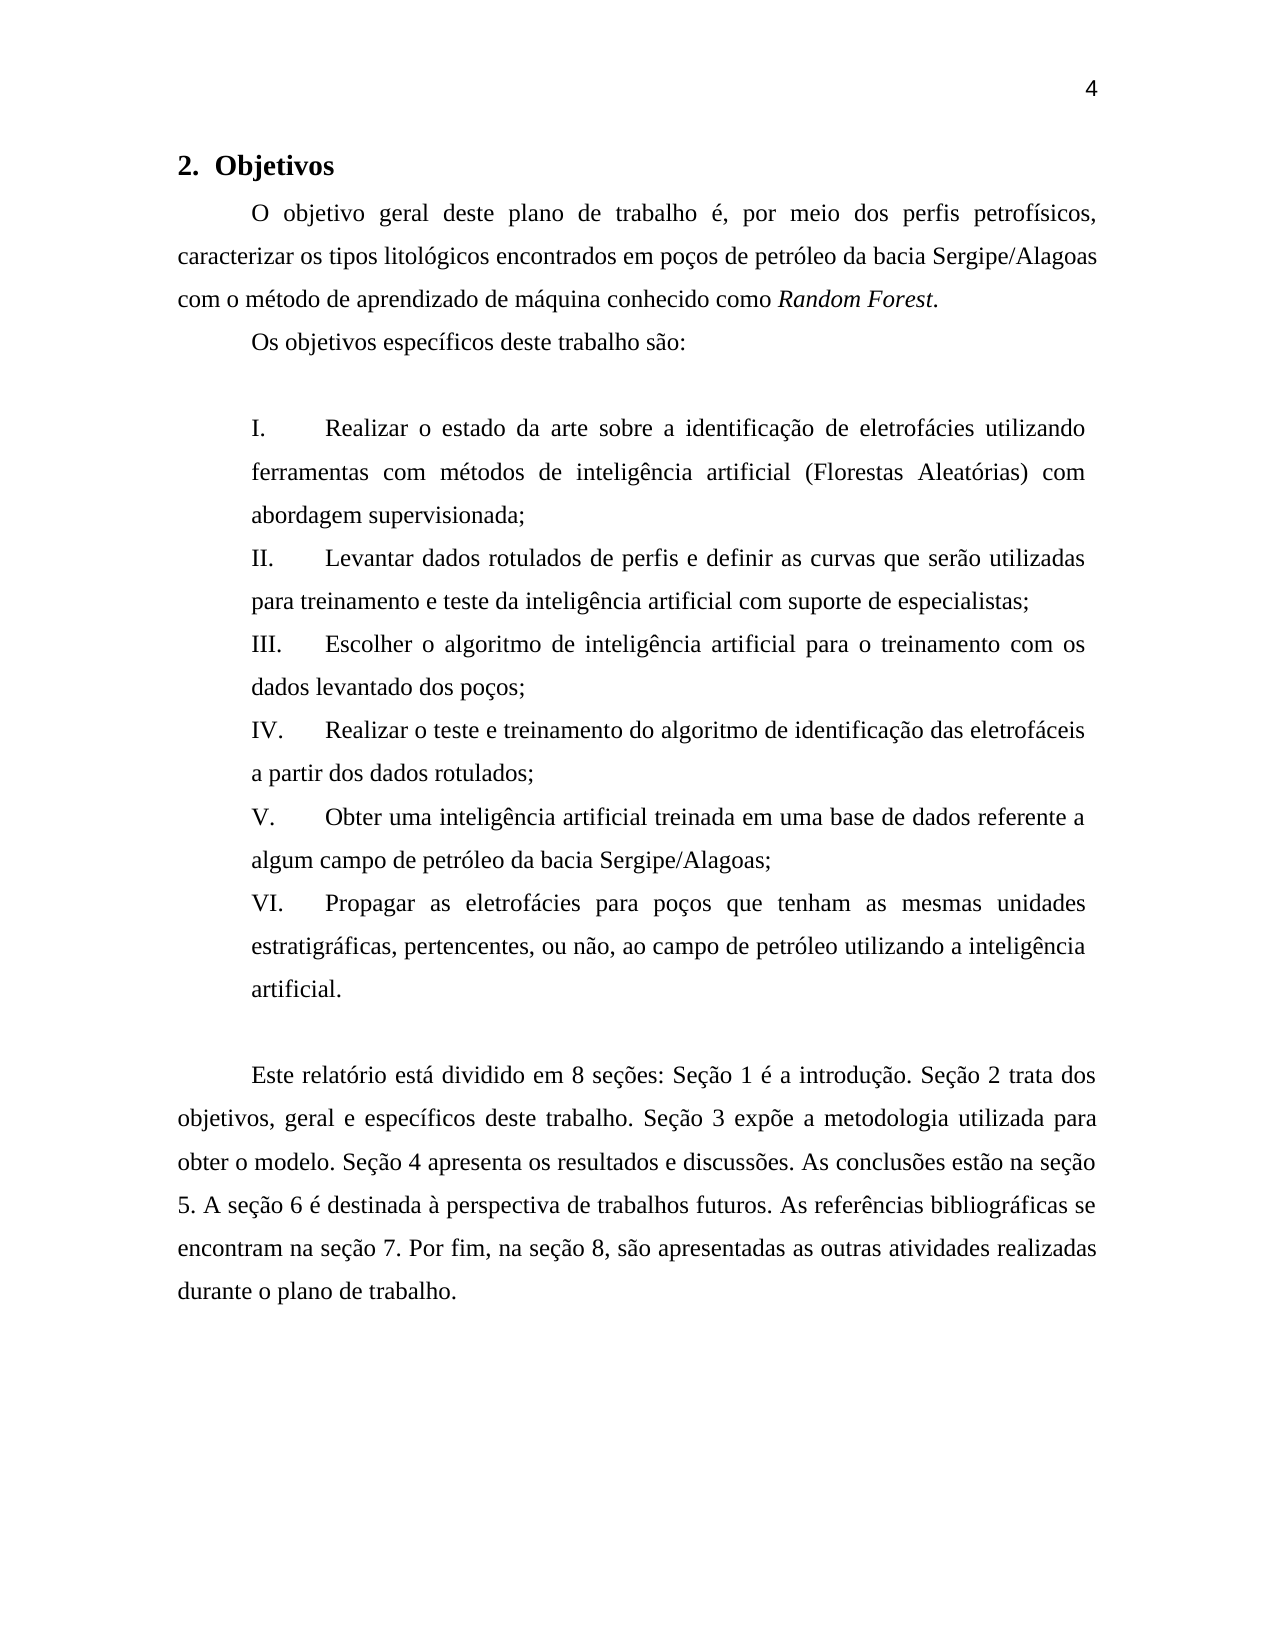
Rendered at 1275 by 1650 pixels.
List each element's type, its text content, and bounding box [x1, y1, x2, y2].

list Escolher o algoritmo de inteligência artificial para o treinamento com os dados levantado dos poços; [251, 629, 1086, 701]
list Propagar as eletrofácies para poços que tenham as mesmas unidades estratigráficas, pertencentes, ou não, ao campo de petróleo utilizando a inteligência artificial. [251, 888, 1086, 1003]
list Este relatório está dividido em 8 seções: Seção 1 é a introdução. Seção 2 trata dos objetivos, geral e específicos deste trabalho. Seção 3 expõe a metodologia utilizada para obter o modelo. Seção 4 apresenta os resultados e discussões. As conclusões estão na seção 5. A seção 6 é destinada à perspectiva de trabalhos futuros. As referências bibliográficas se encontram na seção 7. Por fim, na seção 8, são apresentadas as outras atividades realizadas durante o plano de trabalho. [177, 1060, 1098, 1305]
list Realizar o estado da arte sobre a identificação de eletrofácies utilizando ferramentas com métodos de inteligência artificial (Florestas Aleatórias) com abordagem supervisionada; [251, 413, 1086, 528]
text Objetivos [177, 148, 1098, 181]
list O objetivo geral deste plano de trabalho é, por meio dos perfis petrofísicos, caracterizar os tipos litológicos encontrados em poços de petróleo da bacia Sergipe/Alagoas com o método de aprendizado de máquina conhecido como Random Forest. [177, 198, 1098, 313]
list Levantar dados rotulados de perfis e definir as curvas que serão utilizadas para treinamento e teste da inteligência artificial com suporte de especialistas; [251, 543, 1086, 615]
list Obter uma inteligência artificial treinada em uma base de dados referente a algum campo de petróleo da bacia Sergipe/Alagoas; [251, 802, 1086, 873]
list Realizar o teste e treinamento do algoritmo de identificação das eletrofáceis a partir dos dados rotulados; [251, 715, 1086, 787]
list Os objetivos específicos deste trabalho são: [177, 327, 1098, 356]
